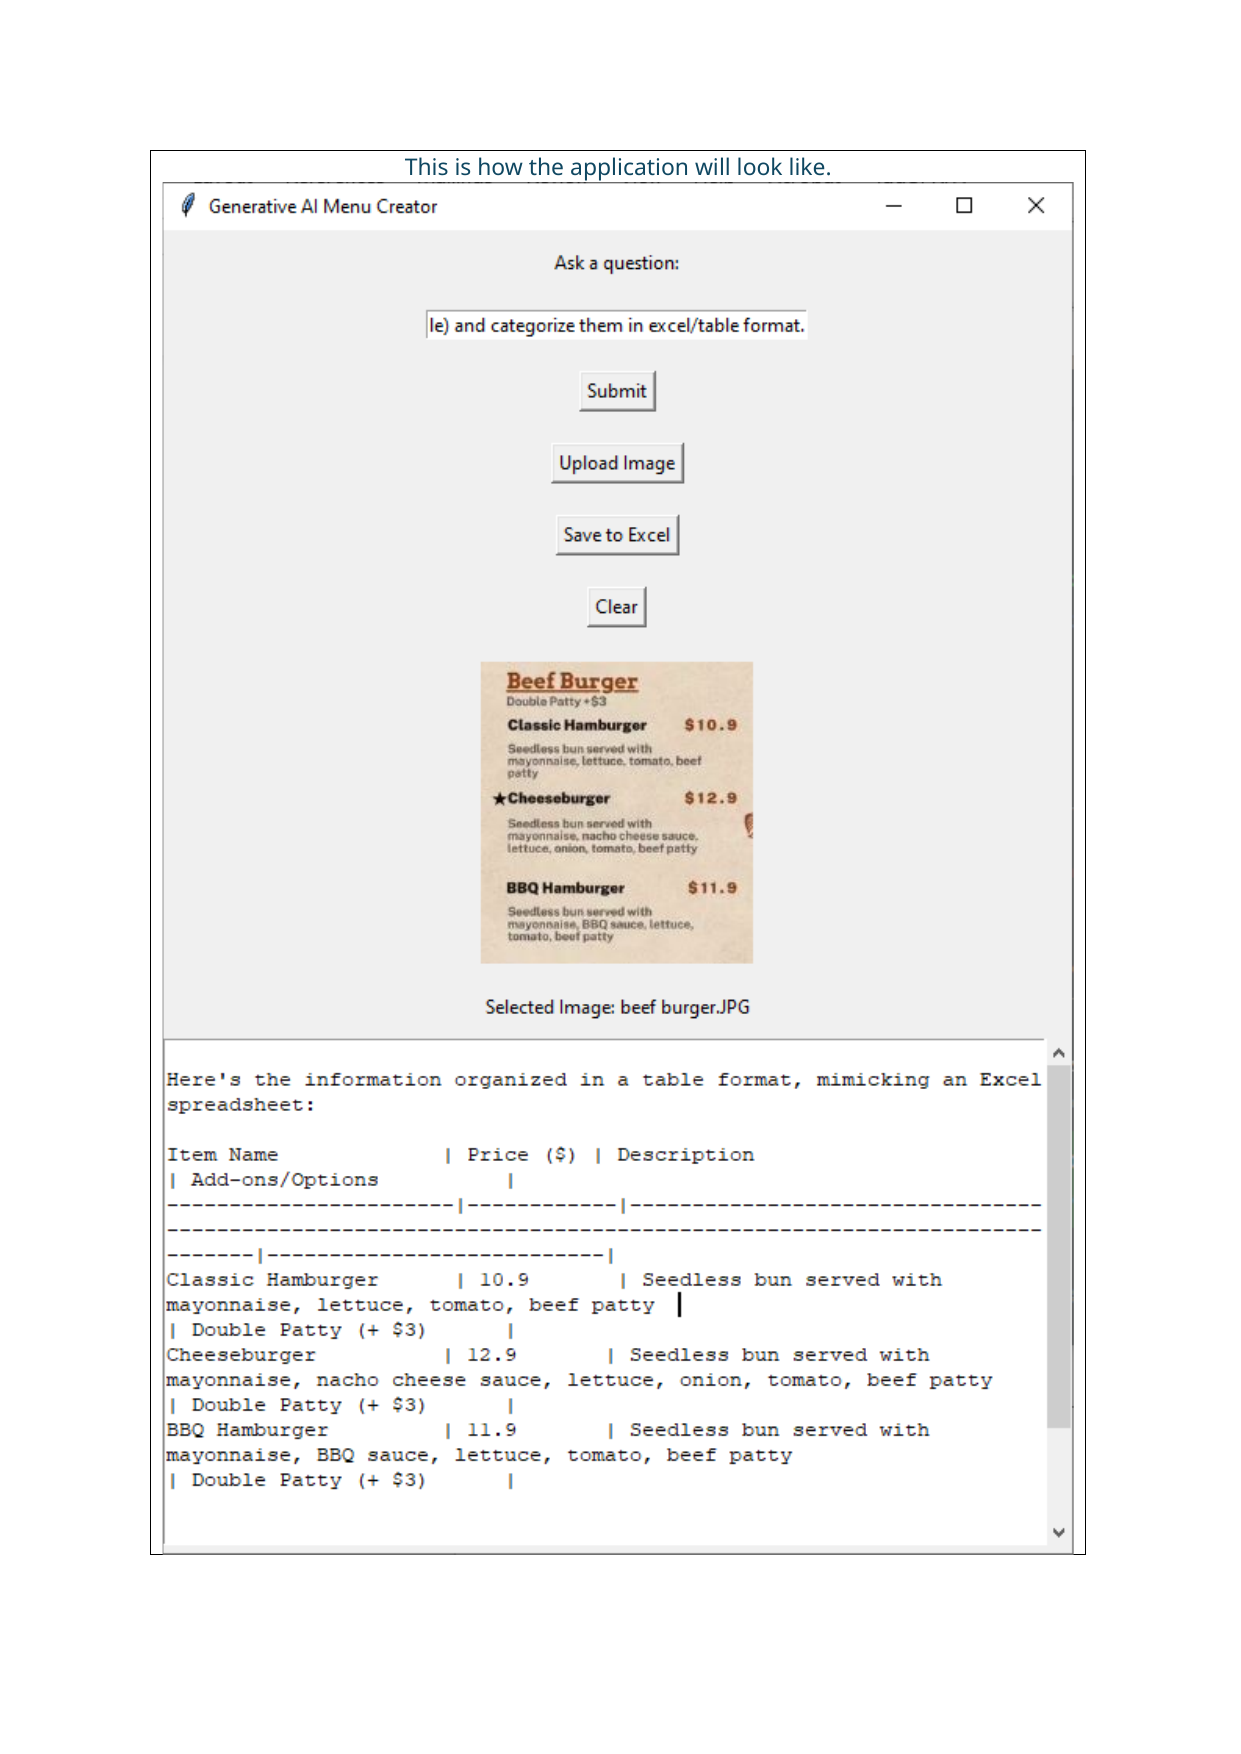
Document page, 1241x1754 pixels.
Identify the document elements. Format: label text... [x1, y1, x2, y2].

table_cell This is how the application will look like. [151, 151, 1085, 1554]
picture [162, 182, 1074, 1555]
